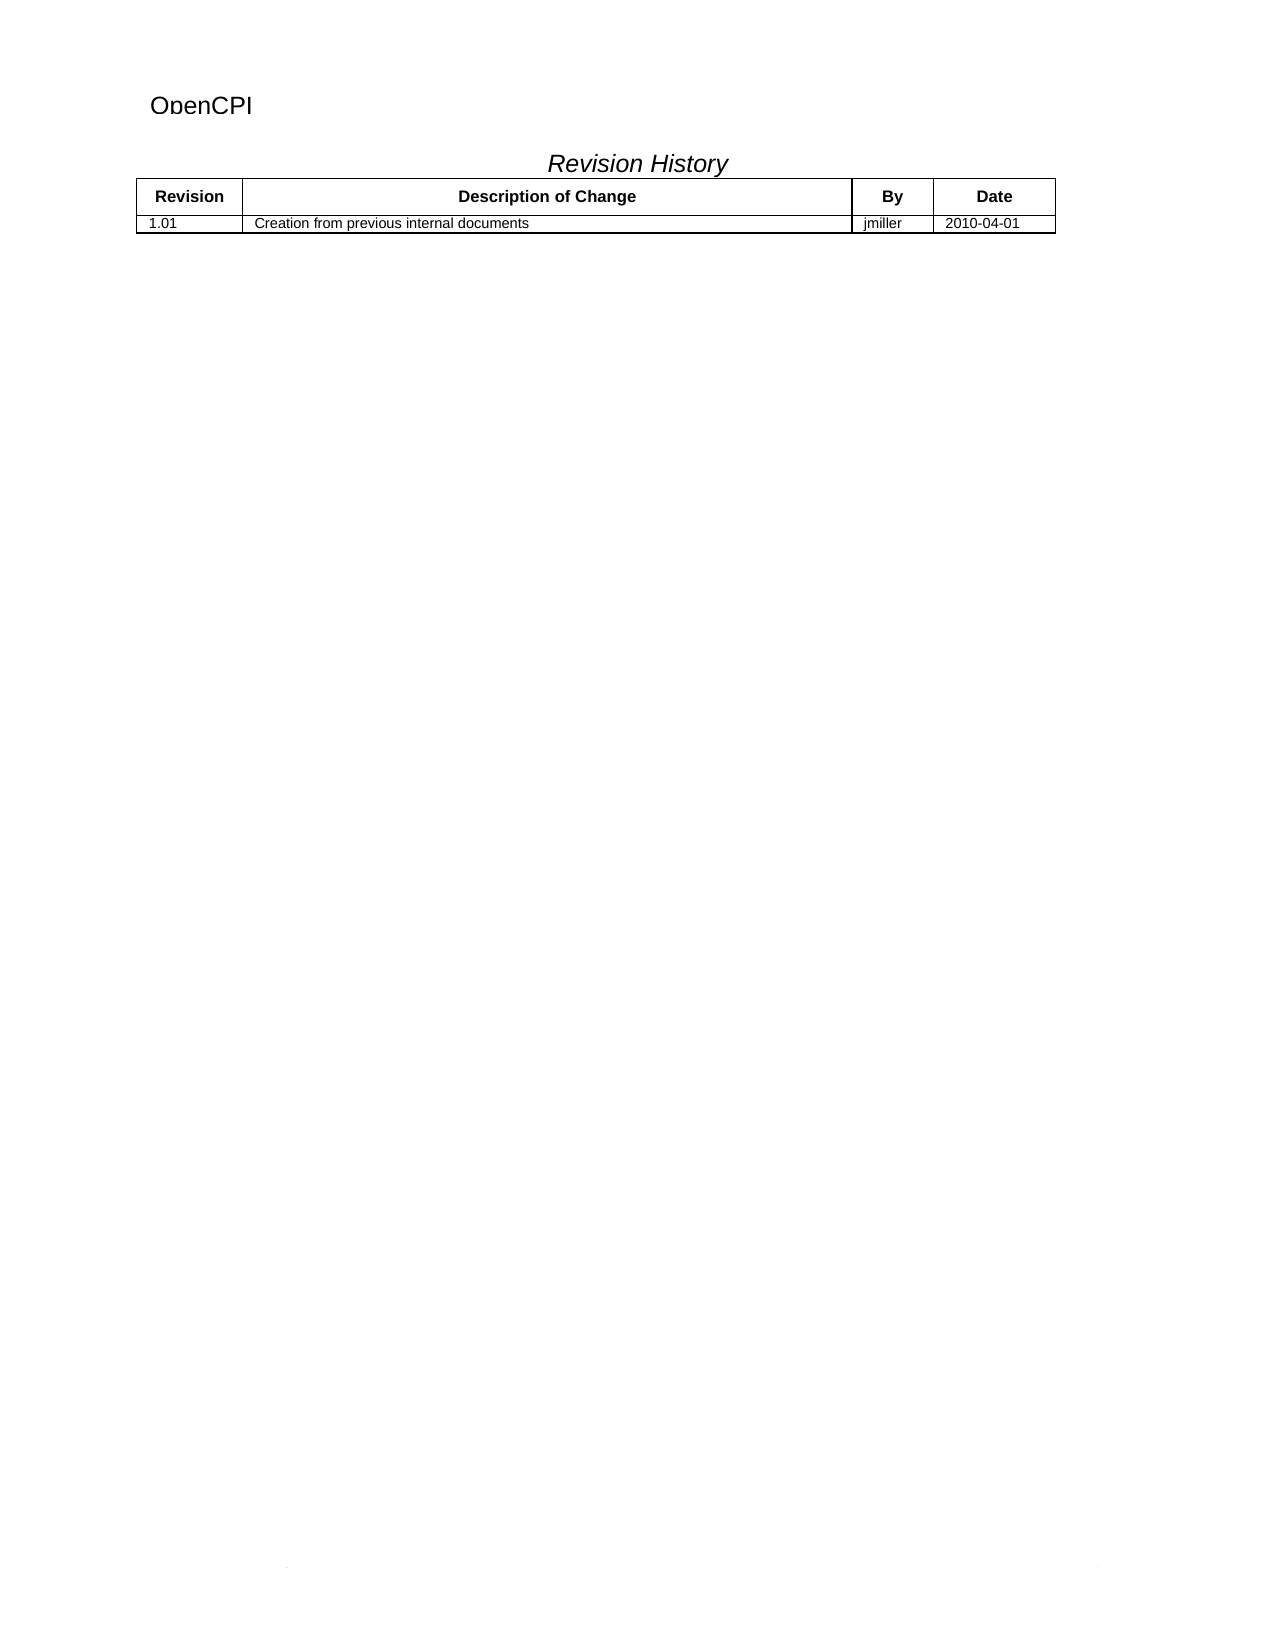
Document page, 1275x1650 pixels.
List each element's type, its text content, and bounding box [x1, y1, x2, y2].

table_cell 1.01 [137, 216, 242, 232]
table_header By [853, 179, 933, 214]
table_cell 2010-04-01 [934, 216, 1055, 232]
table_cell jmiller [853, 216, 933, 232]
text Revision History [137, 149, 1137, 178]
table_header Description of Change [243, 179, 851, 214]
table_cell Creation from previous internal documents [243, 216, 851, 232]
table_header Date [934, 179, 1055, 214]
table_header Revision [137, 179, 242, 214]
